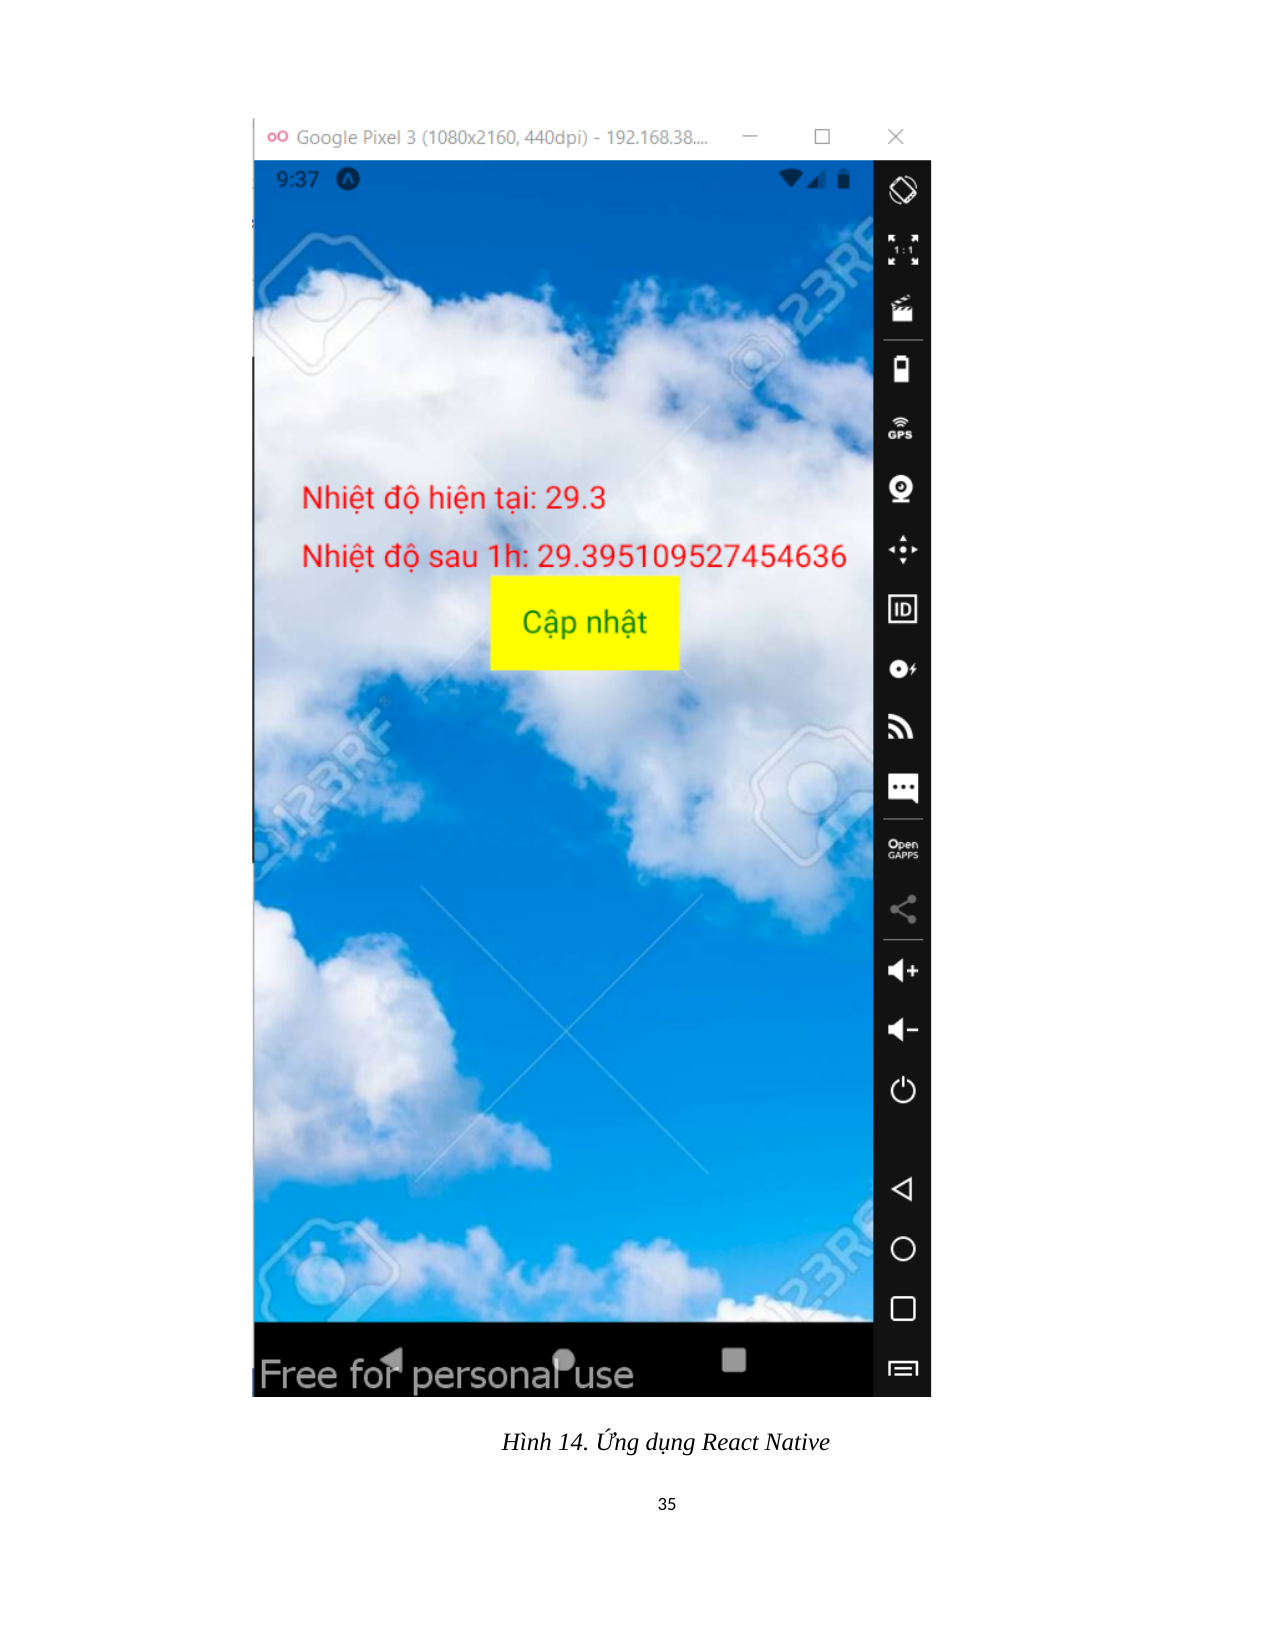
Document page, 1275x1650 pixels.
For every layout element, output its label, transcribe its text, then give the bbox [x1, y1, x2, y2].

text Hình 14. Ứng dụng React Native [177, 1427, 1157, 1456]
picture [252, 118, 932, 1397]
